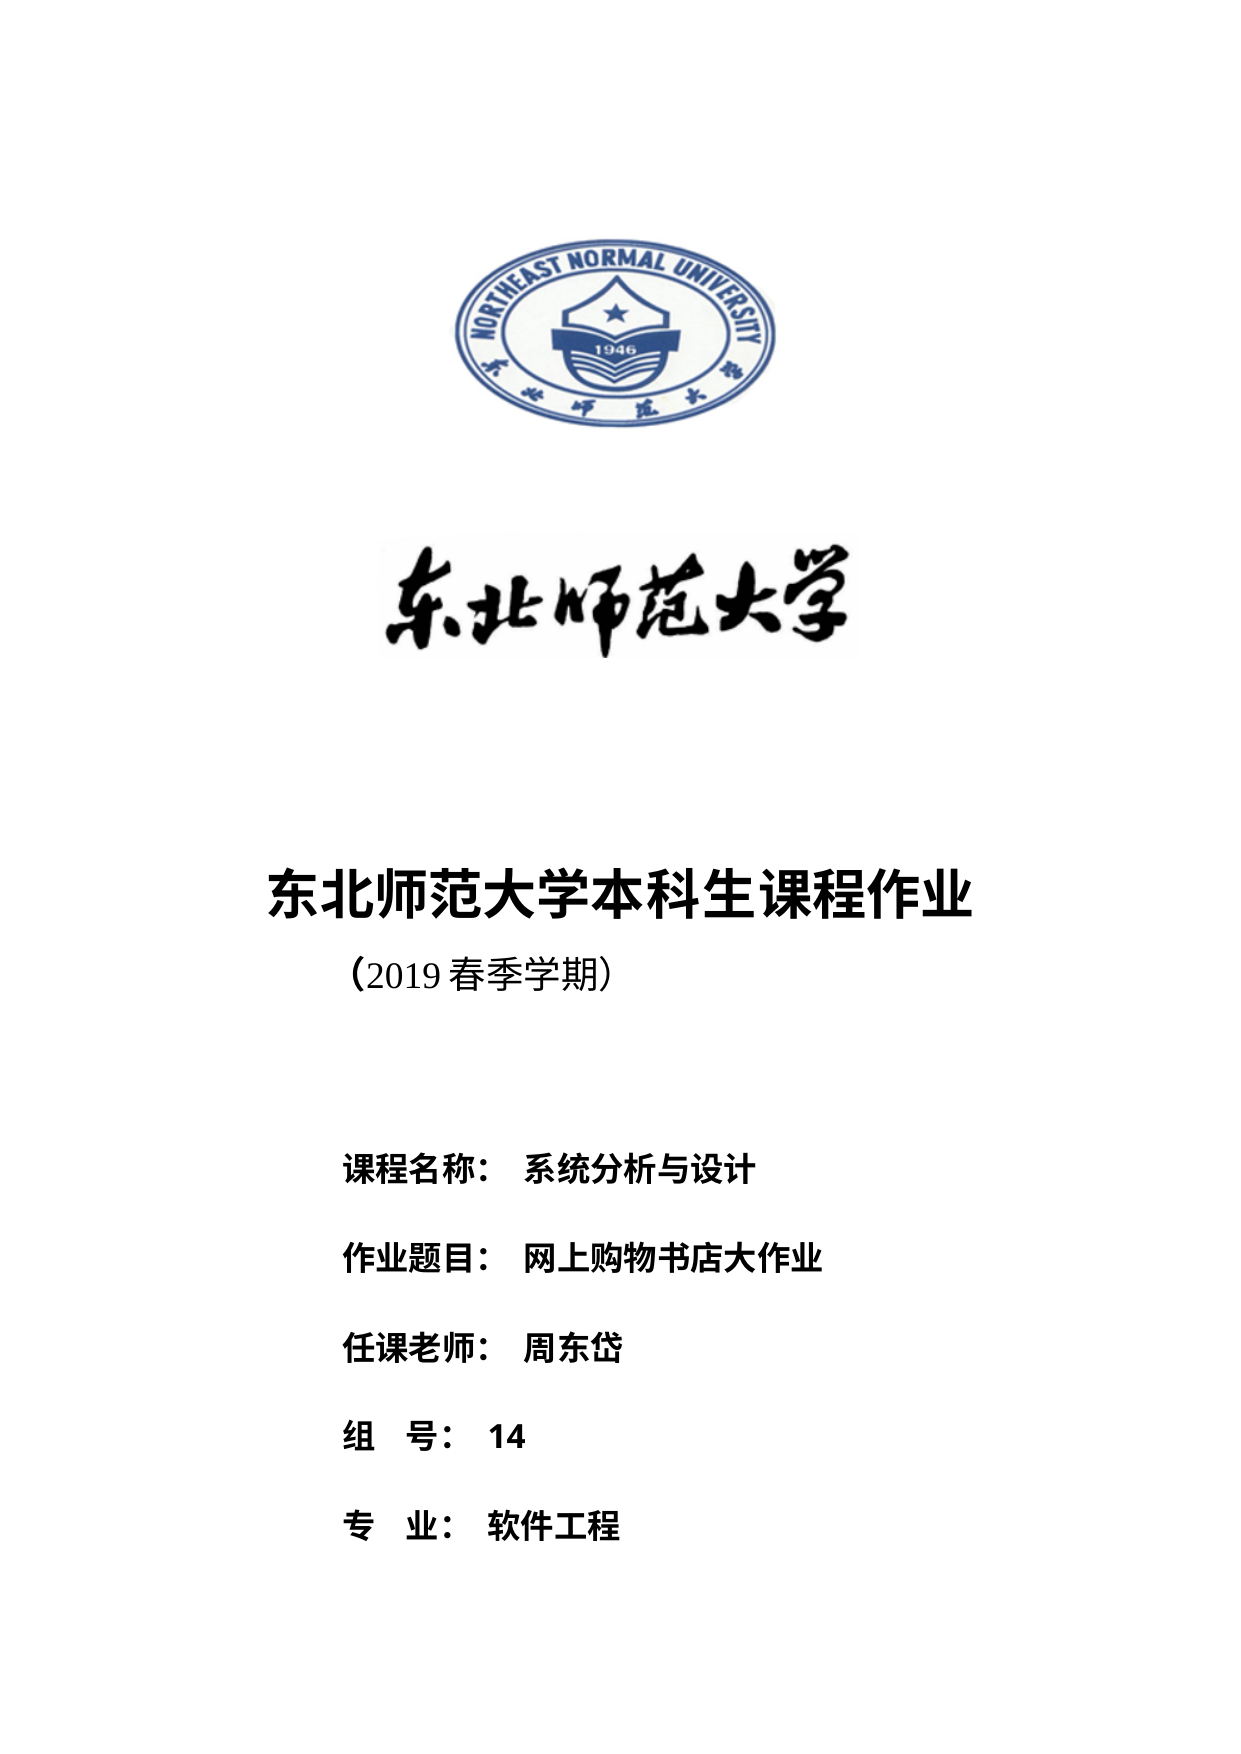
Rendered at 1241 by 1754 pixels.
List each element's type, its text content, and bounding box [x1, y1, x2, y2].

text 作业题目： 网上购物书店大作业 [275, 1224, 1053, 1289]
picture [364, 224, 876, 658]
text 东北师范大学本科生课程作业 [187, 842, 1053, 940]
text 组 号： 14 [275, 1402, 1053, 1467]
text 任课老师： 周东岱 [275, 1313, 1053, 1378]
text 课程名称： 系统分析与设计 [275, 1135, 1053, 1200]
text 专 业： 软件工程 [275, 1491, 1053, 1556]
text （2019春季学期） [187, 940, 1053, 1005]
